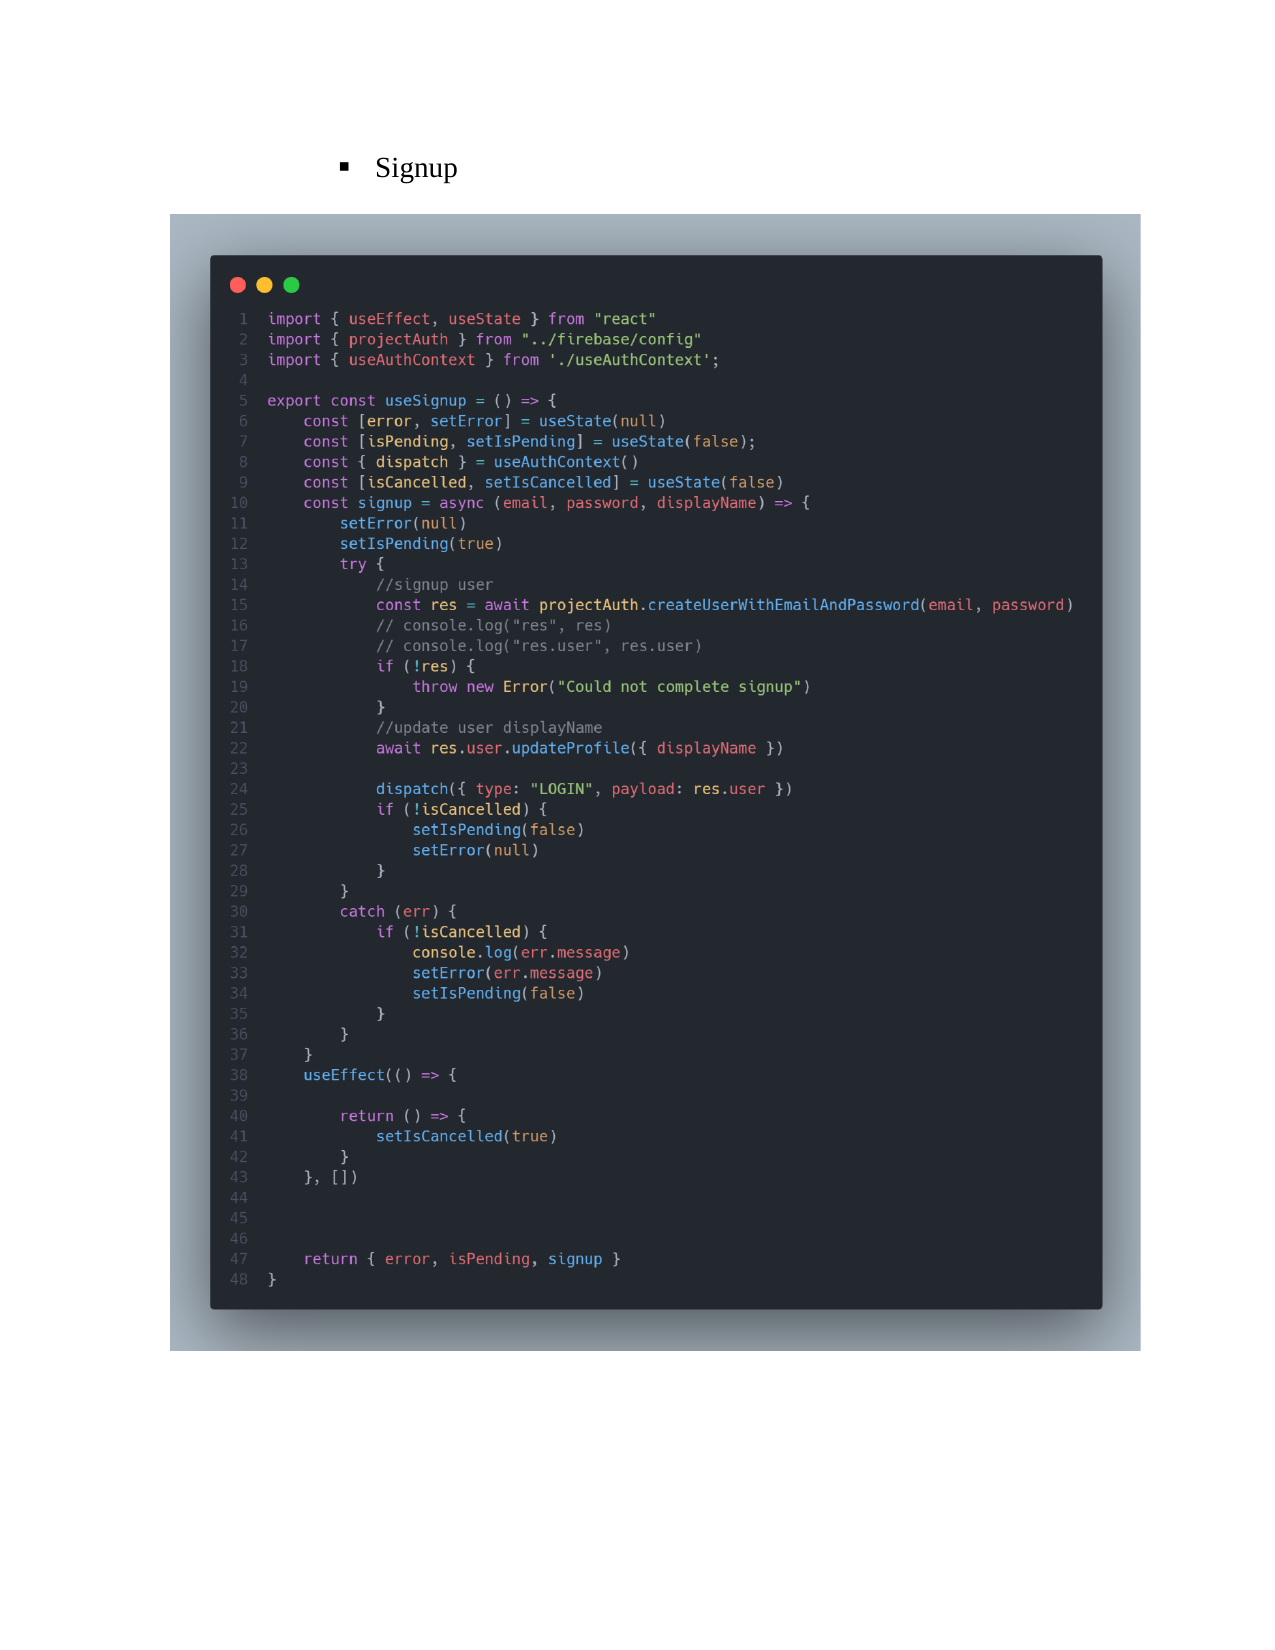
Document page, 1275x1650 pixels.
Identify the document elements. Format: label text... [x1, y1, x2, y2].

picture [168, 319, 1140, 1454]
list Signup [337, 256, 1125, 289]
